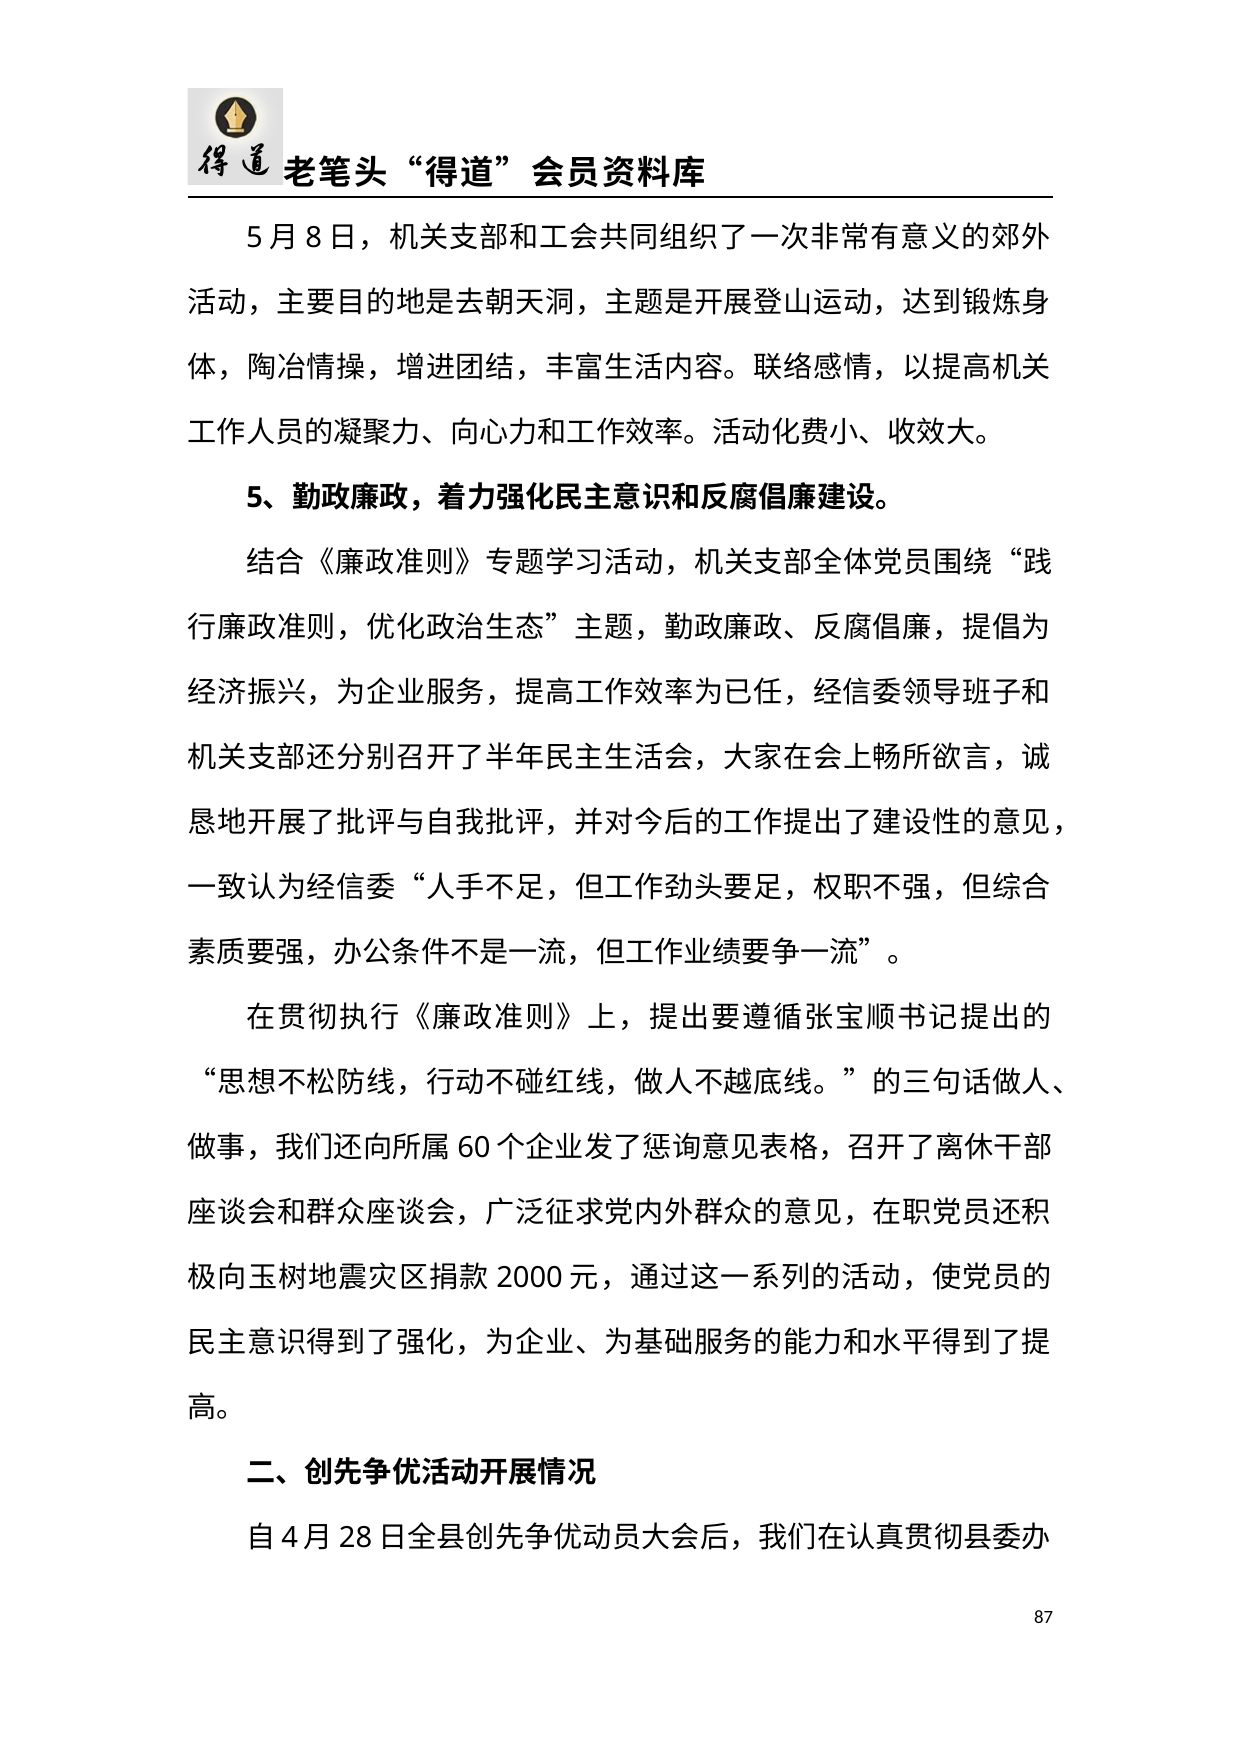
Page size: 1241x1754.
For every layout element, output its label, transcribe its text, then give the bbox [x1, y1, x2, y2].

picture [187, 88, 284, 185]
text 在贯彻执行《廉政准则》上，提出要遵循张宝顺书记提出的“思想不松防线，行动不碰红线，做人不越底线。”的三句话做人、做事，我们还向所属60个企业发了惩询意见表格，召开了离休干部座谈会和群众座谈会，广泛征求党内外群众的意见，在职党员还积极向玉树地震灾区捐款2000元，通过这一系列的活动，使党员的民主意识得到了强化，为企业、为基础服务的能力和水平得到了提高。 [187, 982, 1053, 1437]
text 5月8日，机关支部和工会共同组织了一次非常有意义的郊外活动，主要目的地是去朝天洞，主题是开展登山运动，达到锻炼身体，陶冶情操，增进团结，丰富生活内容。联络感情，以提高机关工作人员的凝聚力、向心力和工作效率。活动化费小、收效大。 [187, 202, 1053, 462]
text 二、创先争优活动开展情况 [187, 1437, 1053, 1502]
text 结合《廉政准则》专题学习活动，机关支部全体党员围绕“践行廉政准则，优化政治生态”主题，勤政廉政、反腐倡廉，提倡为经济振兴，为企业服务，提高工作效率为已任，经信委领导班子和机关支部还分别召开了半年民主生活会，大家在会上畅所欲言，诚恳地开展了批评与自我批评，并对今后的工作提出了建设性的意见，一致认为经信委“人手不足，但工作劲头要足，权职不强，但综合素质要强，办公条件不是一流，但工作业绩要争一流”。 [187, 527, 1053, 982]
text 5、勤政廉政，着力强化民主意识和反腐倡廉建设。 [187, 462, 1053, 527]
